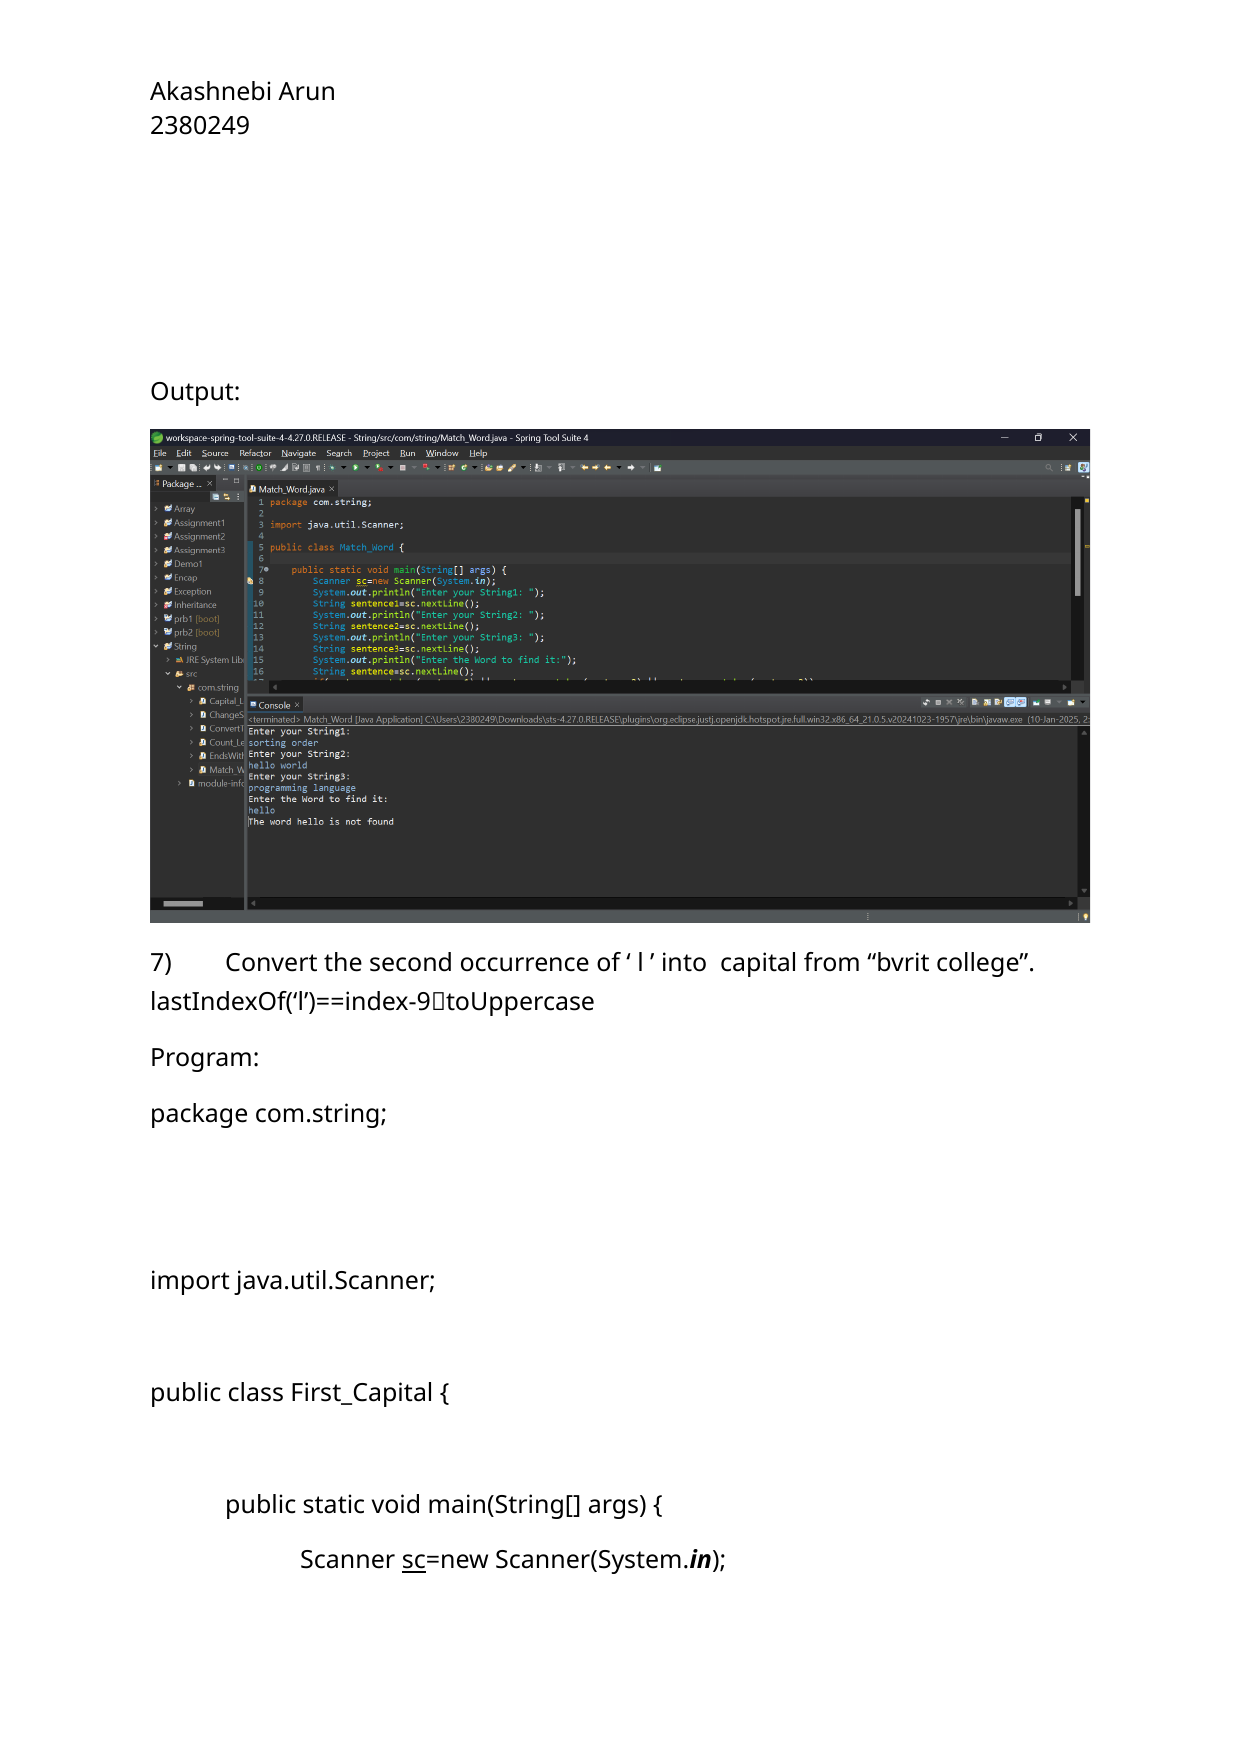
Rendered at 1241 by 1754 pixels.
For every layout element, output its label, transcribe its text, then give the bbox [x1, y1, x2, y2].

text public static void main(String[] args) { [150, 1486, 1090, 1520]
picture [150, 429, 1091, 923]
text import java.util.Scanner; [150, 1263, 1090, 1297]
text package com.string; [150, 1095, 1090, 1129]
text 7) Convert the second occurrence of ‘ l ’ into capital from “bvrit college”. lastIndexOf(‘l’)==index-9toUppercase [150, 944, 1090, 1018]
text Program: [150, 1039, 1090, 1074]
text public class First_Capital { [150, 1374, 1090, 1409]
text Output: [150, 373, 1090, 407]
text Scanner sc=new Scanner(System.in); [150, 1542, 1090, 1576]
